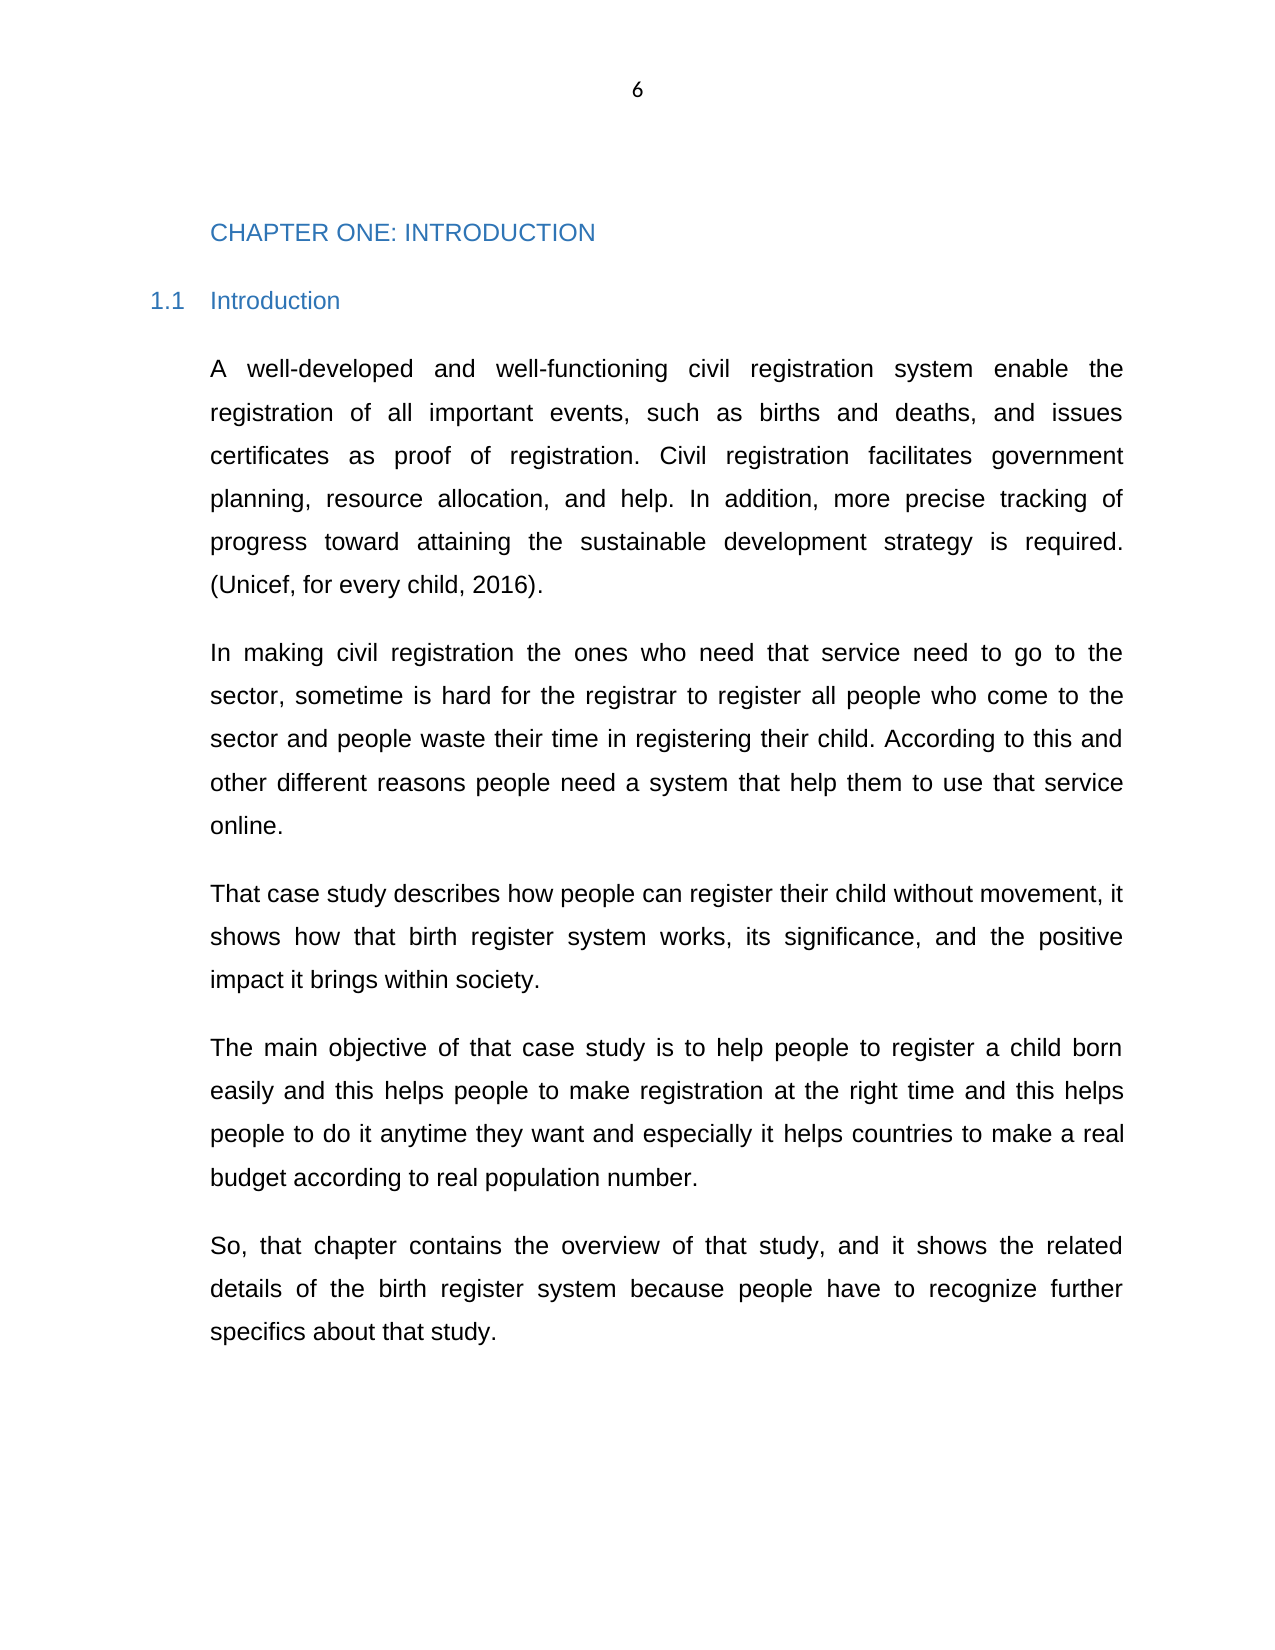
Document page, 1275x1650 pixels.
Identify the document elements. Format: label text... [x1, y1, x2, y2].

text That case study describes how people can register their child without movement, it shows how that birth register system works, its significance, and the positive impact it brings within society. [210, 879, 1125, 994]
text So, that chapter contains the overview of that study, and it shows the related details of the birth register system because people have to recognize further specifics about that study. [210, 1231, 1125, 1346]
text In making civil registration the ones who need that service need to go to the sector, sometime is hard for the registrar to register all people who come to the sector and people waste their time in registering their child. According to this and other different reasons people need a system that help them to use that service online. [210, 638, 1125, 839]
text The main objective of that case study is to help people to register a child born easily and this helps people to make registration at the right time and this helps people to do it anytime they want and especially it helps countries to make a real budget according to real population number. [210, 1033, 1125, 1191]
subtitle CHAPTER ONE: INTRODUCTION [210, 218, 1125, 247]
subtitle Introduction [150, 286, 1125, 315]
text A well-developed and well-functioning civil registration system enable the registration of all important events, such as births and deaths, and issues certificates as proof of registration. Civil registration facilitates government planning, resource allocation, and help. In addition, more precise tracking of progress toward attaining the sustainable development strategy is required.. [210, 354, 1125, 599]
